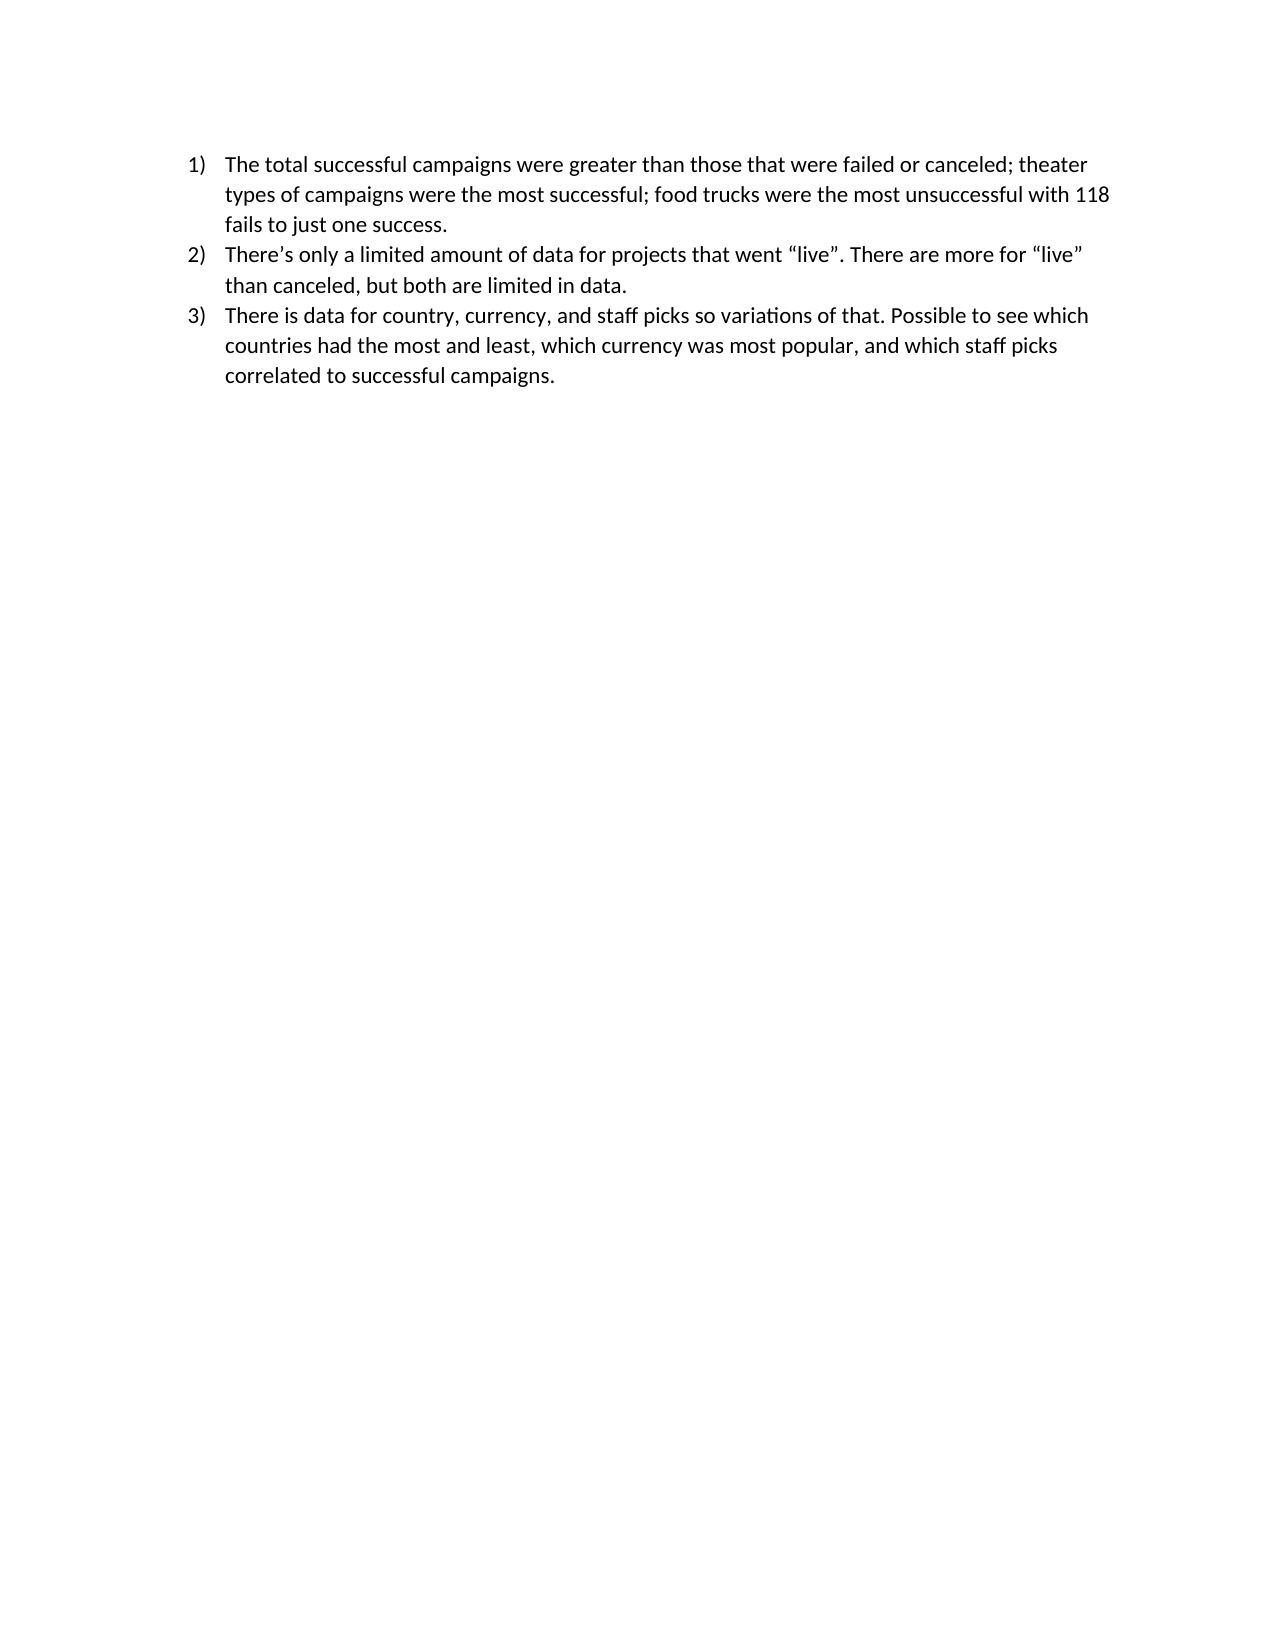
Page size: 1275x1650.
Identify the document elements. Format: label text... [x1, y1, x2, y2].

list There is data for country, currency, and staff picks so variations of that. Possible to see which countries had the most and least, which currency was most popular, and which staff picks correlated to successful campaigns. [187, 301, 1125, 389]
list The total successful campaigns were greater than those that were failed or canceled; theater types of campaigns were the most successful; food trucks were the most unsuccessful with 118 fails to just one success. [187, 150, 1125, 238]
list There’s only a limited amount of data for projects that went “live”. There are more for “live” than canceled, but both are limited in data. [187, 241, 1125, 299]
